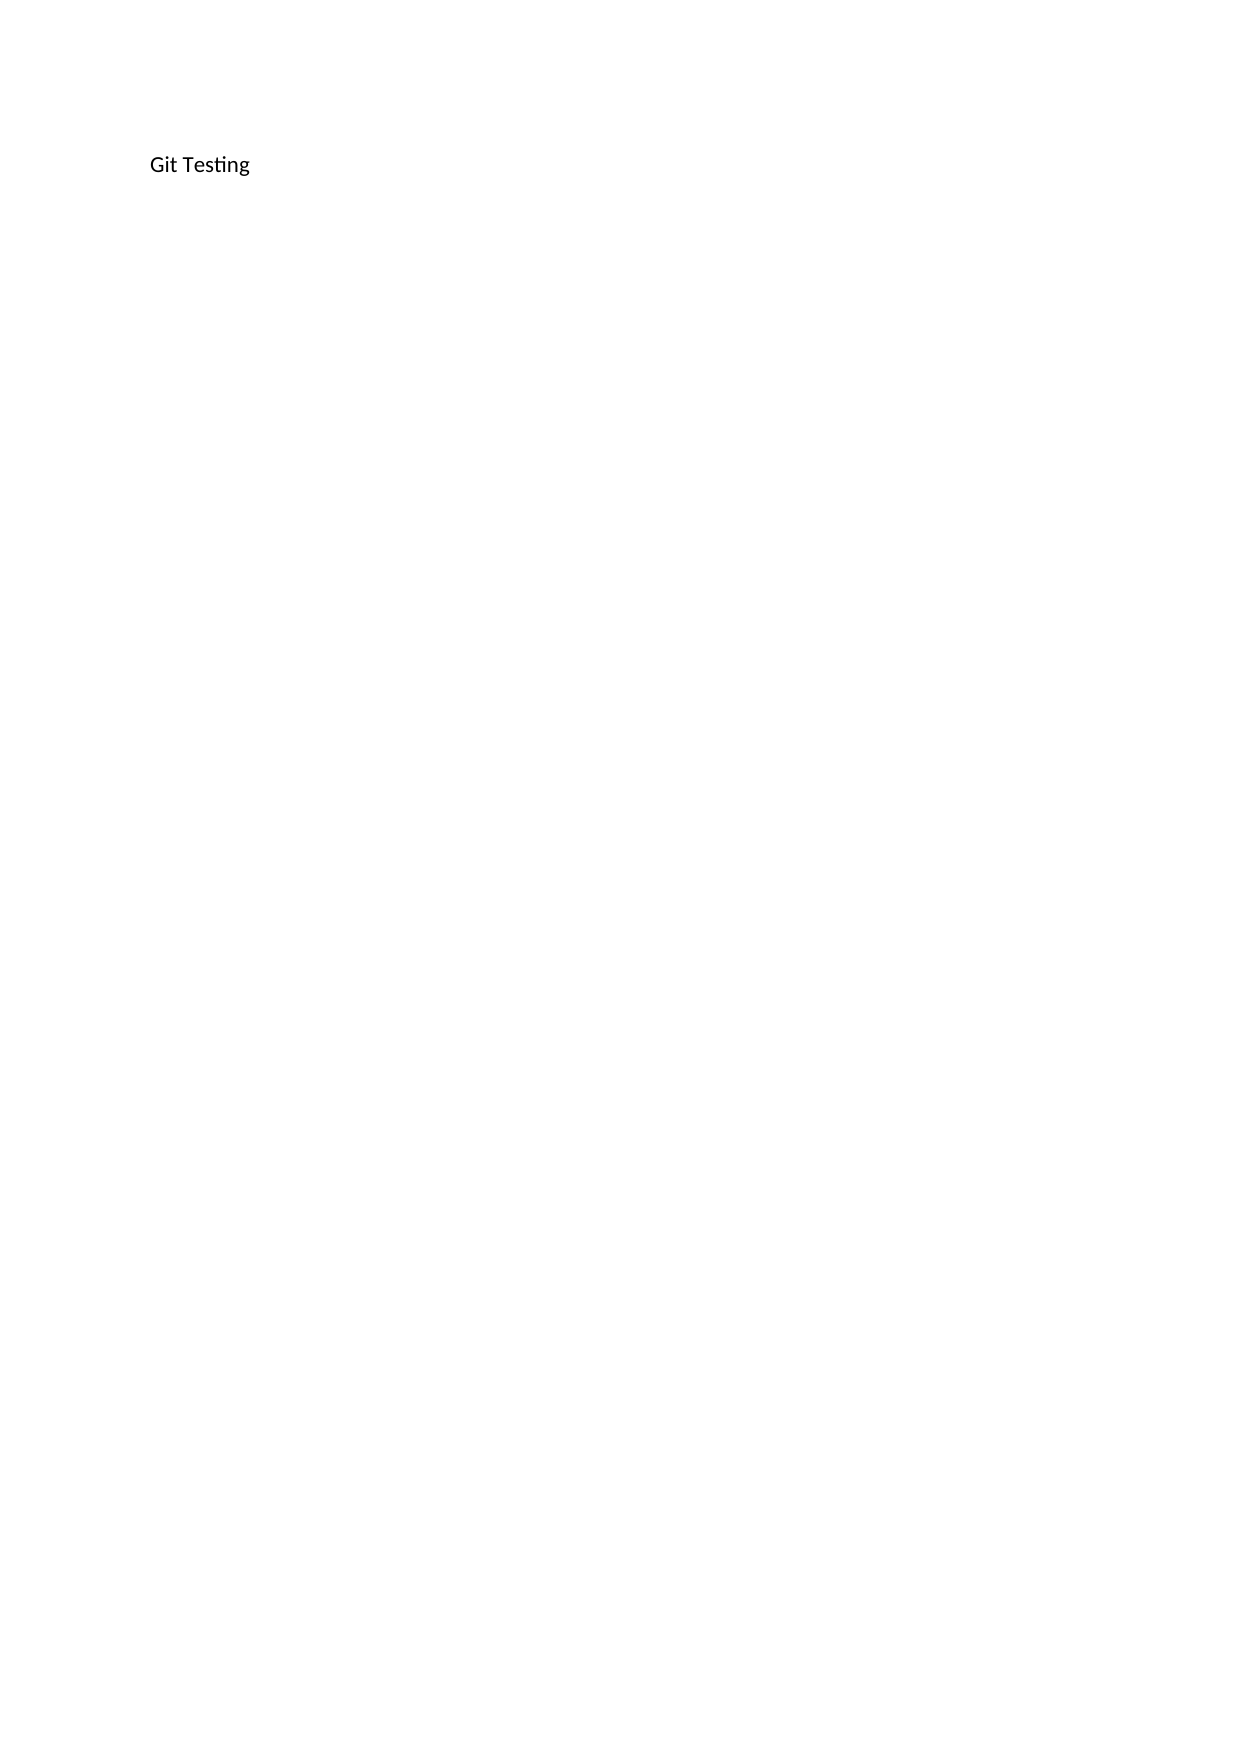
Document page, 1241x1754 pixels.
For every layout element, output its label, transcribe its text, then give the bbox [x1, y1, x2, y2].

text Git Testing [150, 150, 1090, 178]
